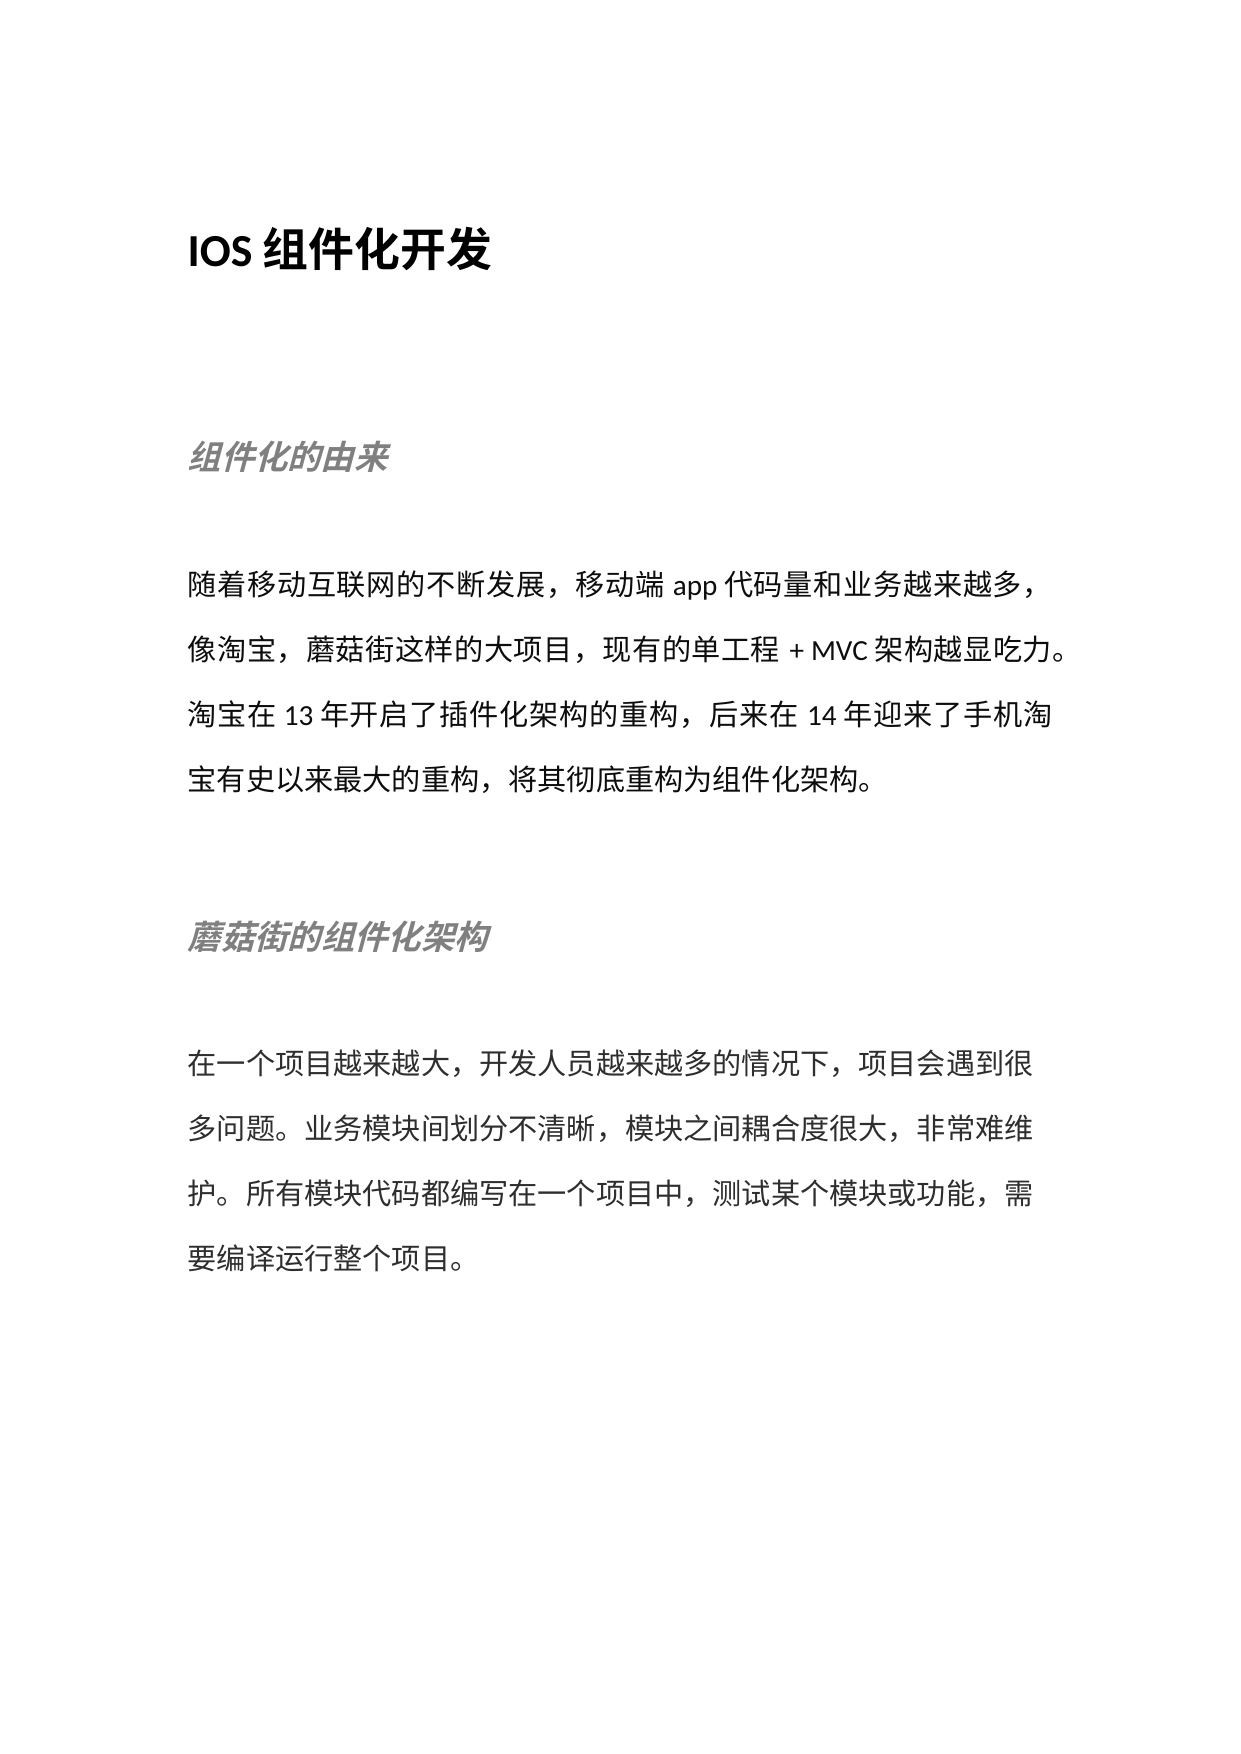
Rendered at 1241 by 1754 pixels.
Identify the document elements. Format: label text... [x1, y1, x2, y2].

text 在一个项目越来越大，开发人员越来越多的情况下，项目会遇到很多问题。业务模块间划分不清晰，模块之间耦合度很大，非常难维护。所有模块代码都编写在一个项目中，测试某个模块或功能，需要编译运行整个项目。 [187, 1029, 1053, 1289]
subtitle 组件化的由来 [187, 423, 1053, 488]
subtitle IOS 组件化开发 [187, 197, 1053, 295]
subtitle 蘑菇街的组件化架构 [187, 902, 1053, 967]
text 随着移动互联网的不断发展，移动端app代码量和业务越来越多，像淘宝，蘑菇街这样的大项目，现有的单工程 + MVC架构越显吃力。淘宝在13年开启了插件化架构的重构，后来在14年迎来了手机淘宝有史以来最大的重构，将其彻底重构为组件化架构。 [187, 550, 1053, 810]
